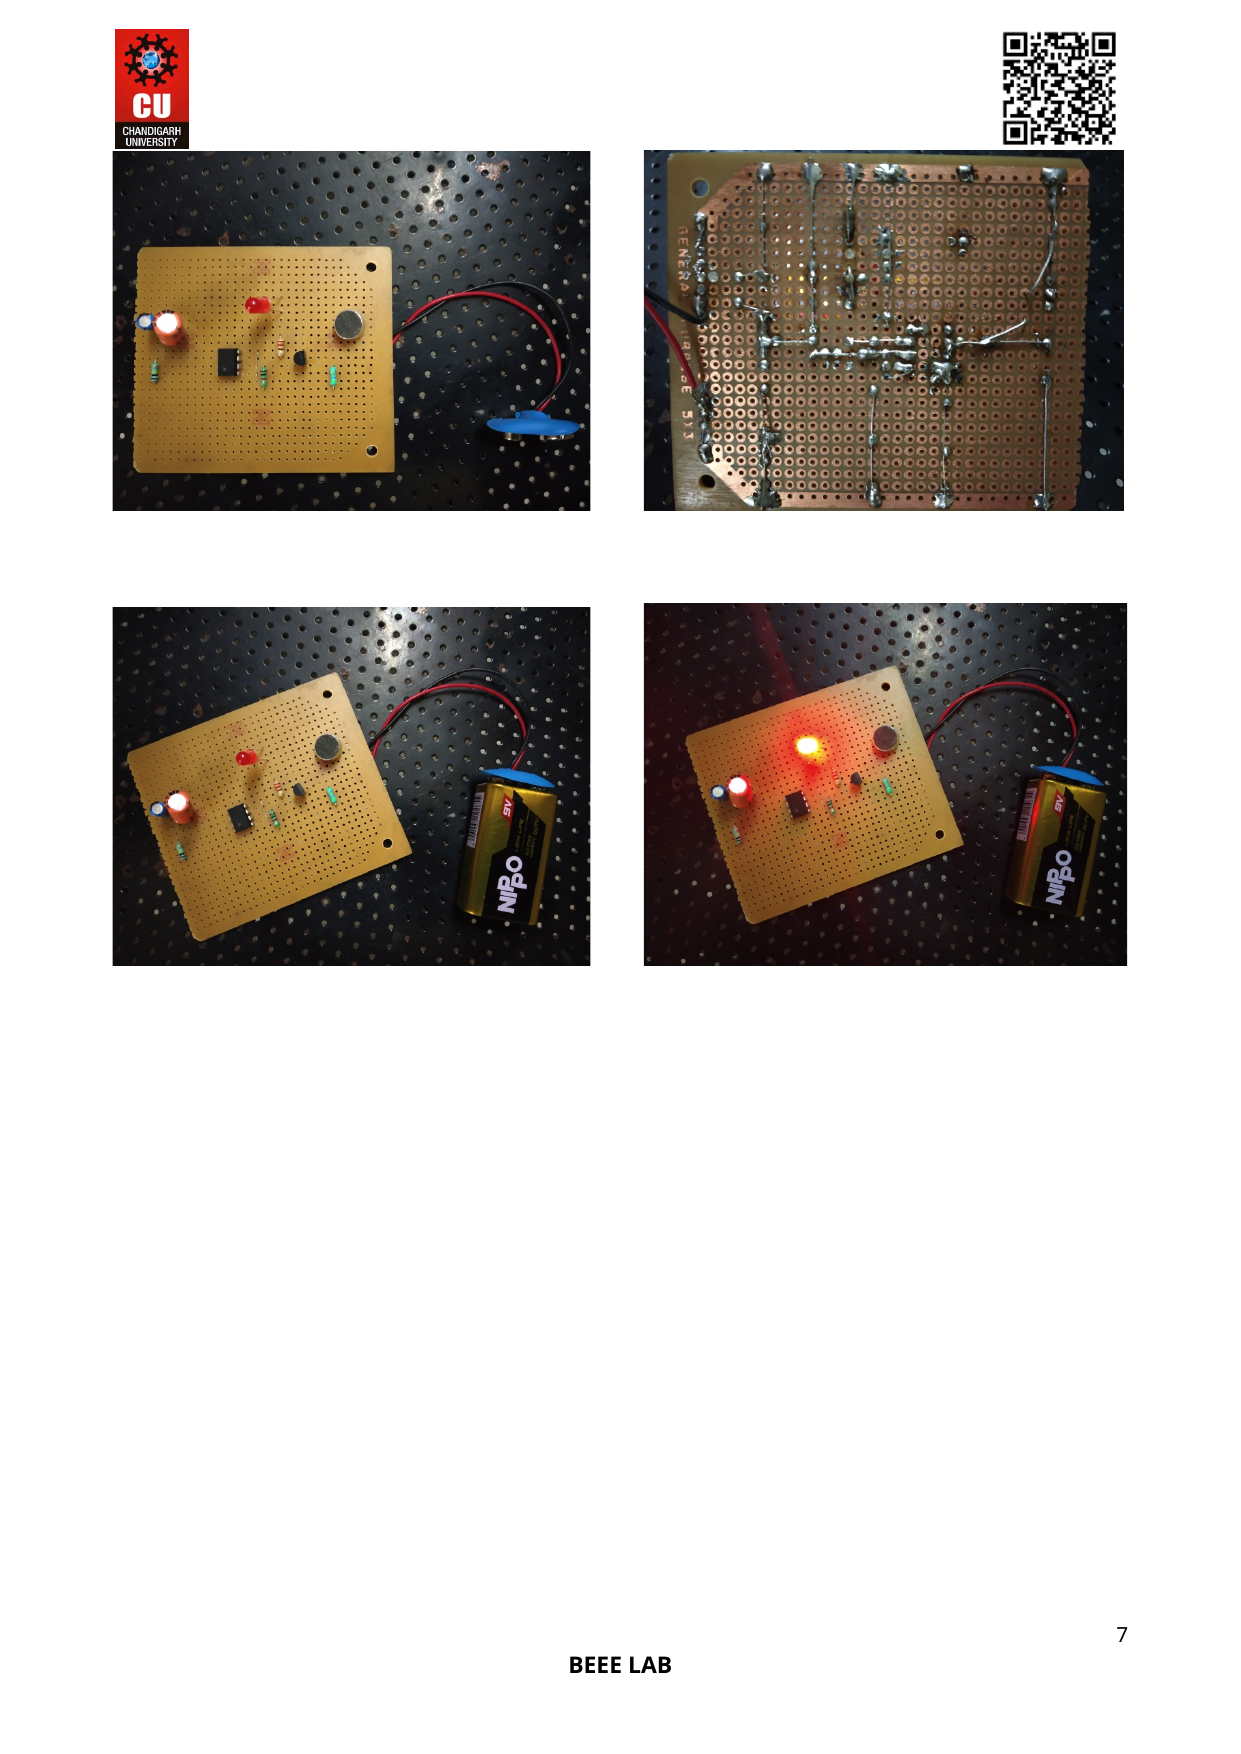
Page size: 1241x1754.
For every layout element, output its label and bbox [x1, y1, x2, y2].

picture [115, 29, 189, 149]
picture [112, 151, 591, 511]
picture [112, 607, 591, 966]
picture [643, 30, 1124, 511]
picture [643, 603, 1128, 966]
